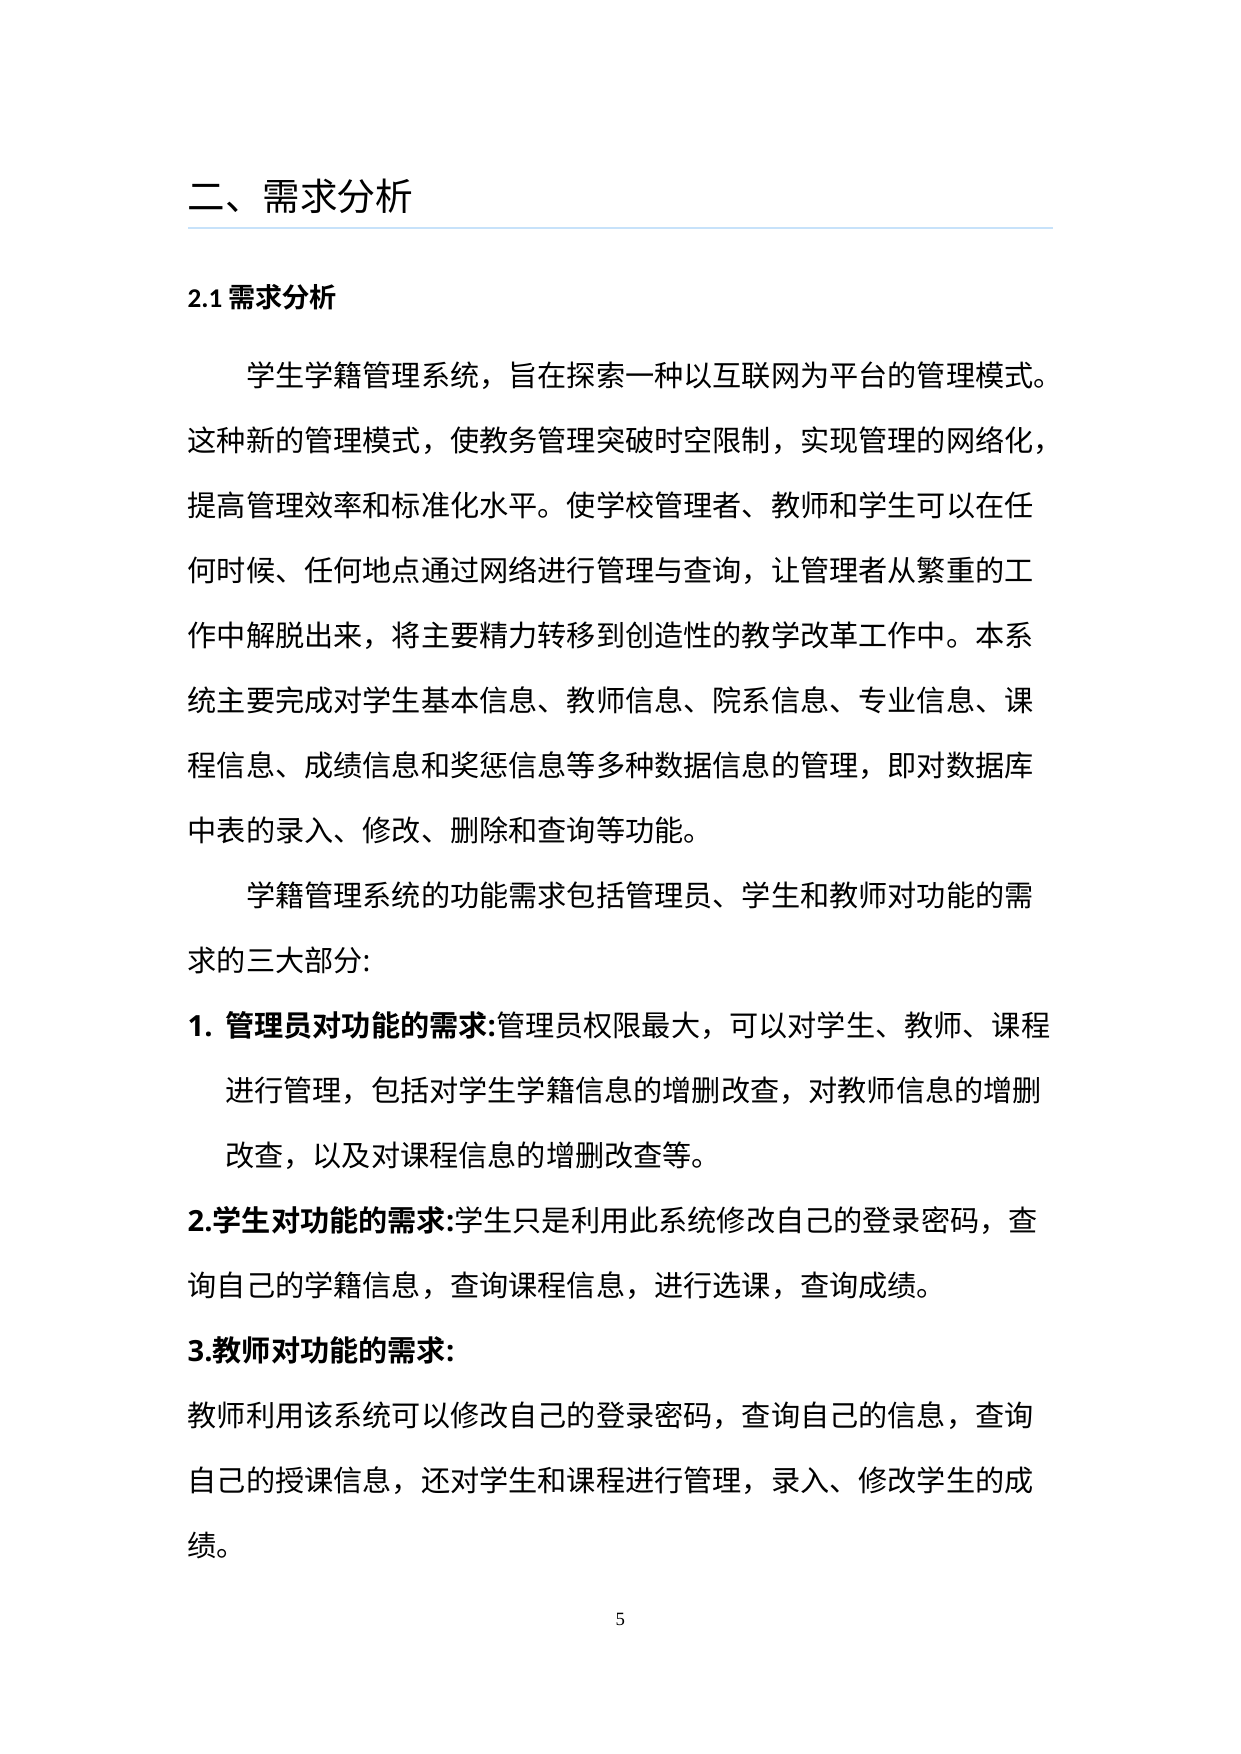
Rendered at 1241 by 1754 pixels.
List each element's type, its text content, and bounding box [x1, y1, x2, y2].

text 3.教师对功能的需求: [187, 1316, 1053, 1381]
subtitle 2.1 需求分析 [187, 263, 1053, 328]
list 管理员对功能的需求:管理员权限最大，可以对学生、教师、课程进行管理，包括对学生学籍信息的增删改查，对教师信息的增删改查，以及对课程信息的增删改查等。 [187, 991, 1053, 1186]
text 学籍管理系统的功能需求包括管理员、学生和教师对功能的需求的三大部分: [187, 861, 1053, 991]
text 教师利用该系统可以修改自己的登录密码，查询自己的信息，查询自己的授课信息，还对学生和课程进行管理，录入、修改学生的成绩。 [187, 1381, 1053, 1576]
text 2.学生对功能的需求:学生只是利用此系统修改自己的登录密码，查 [187, 1186, 1053, 1251]
subtitle 二、需求分析 [187, 162, 1053, 229]
text 学生学籍管理系统，旨在探索一种以互联网为平台的管理模式。这种新的管理模式，使教务管理突破时空限制，实现管理的网络化，提高管理效率和标准化水平。使学校管理者、教师和学生可以在任何时候、任何地点通过网络进行管理与查询，让管理者从繁重的工作中解脱出来，将主要精力转移到创造性的教学改革工作中。本系统主要完成对学生基本信息、教师信息、院系信息、专业信息、课程信息、成绩信息和奖惩信息等多种数据信息的管理，即对数据库中表的录入、修改、删除和查询等功能。 [187, 341, 1053, 861]
text 询自己的学籍信息，查询课程信息，进行选课，查询成绩。 [187, 1251, 1053, 1316]
